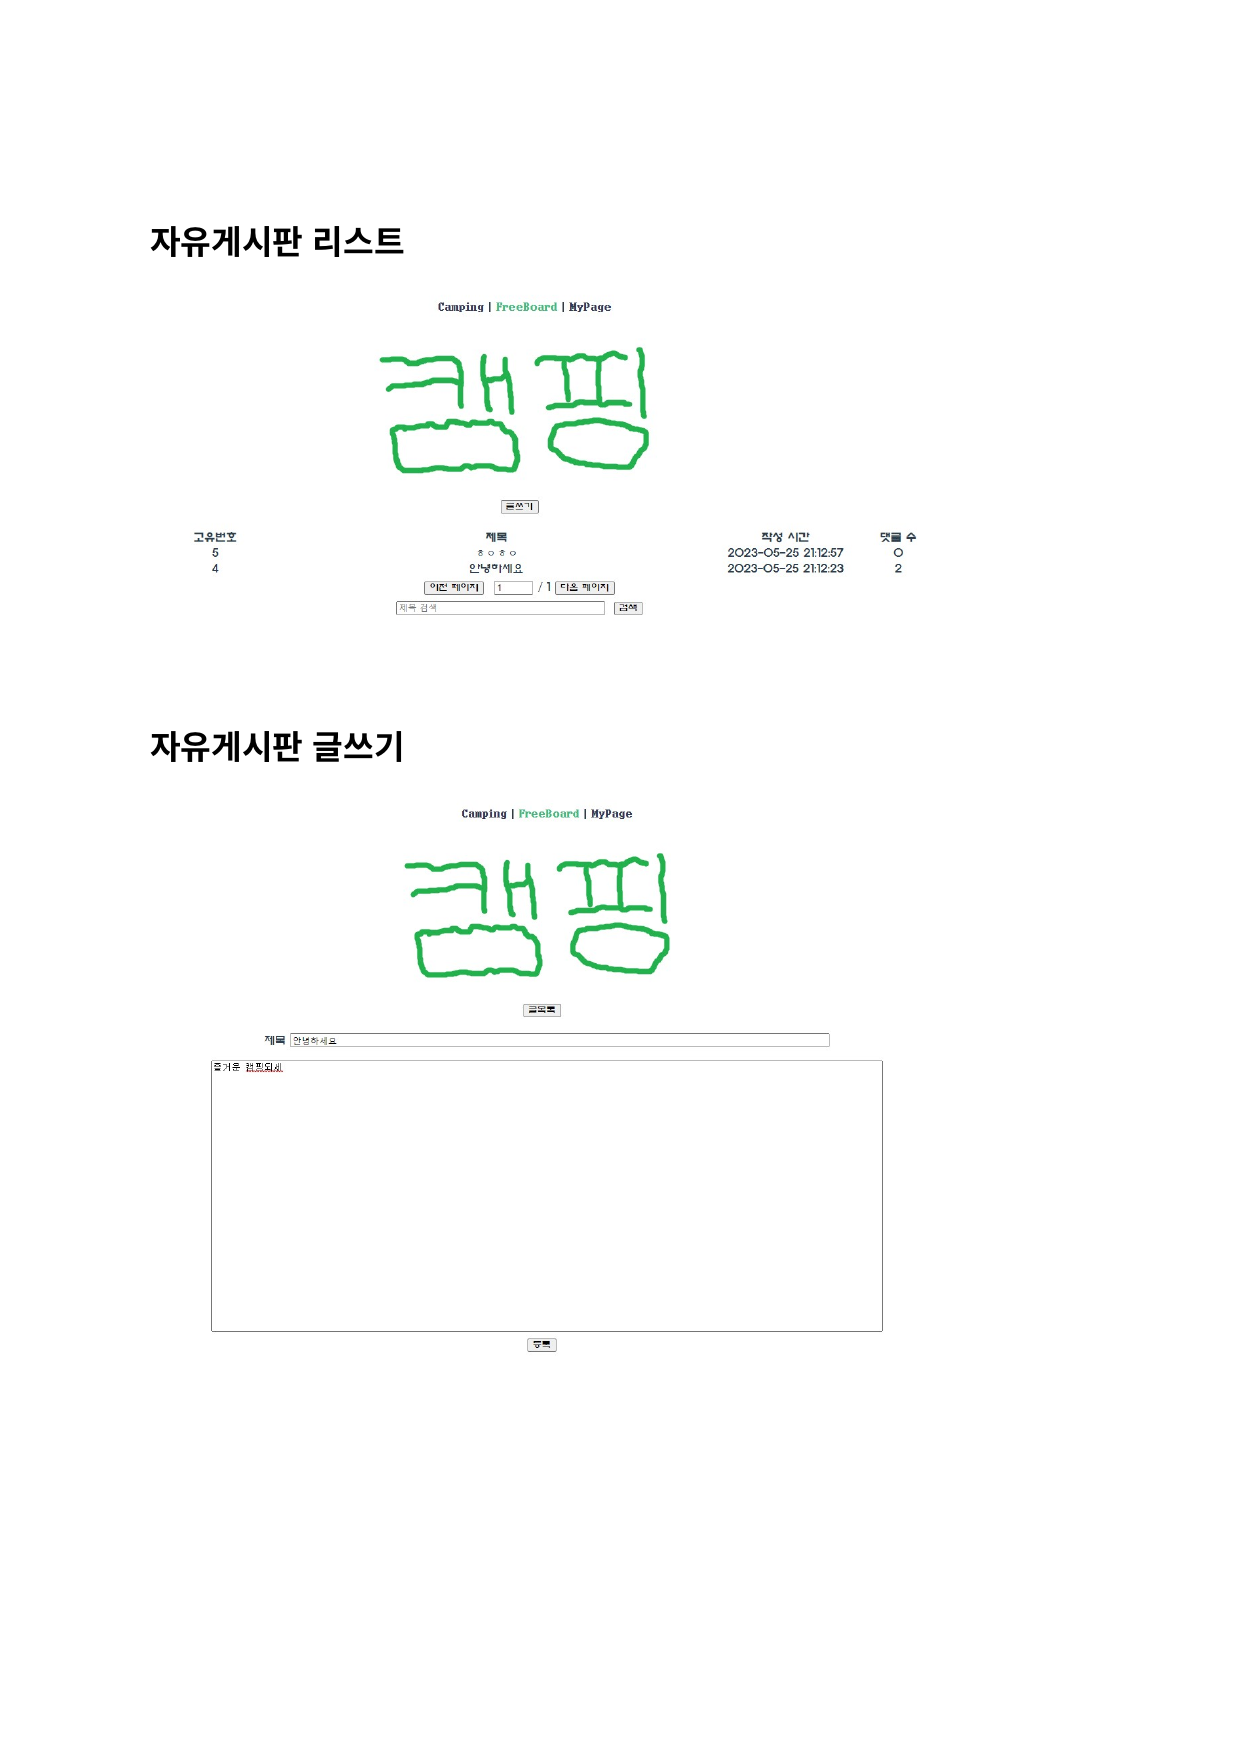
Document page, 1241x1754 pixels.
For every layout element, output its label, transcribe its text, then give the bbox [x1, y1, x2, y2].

text 자유게시판 글쓰기 [150, 720, 1090, 769]
text 자유게시판 리스트 [150, 216, 1090, 264]
